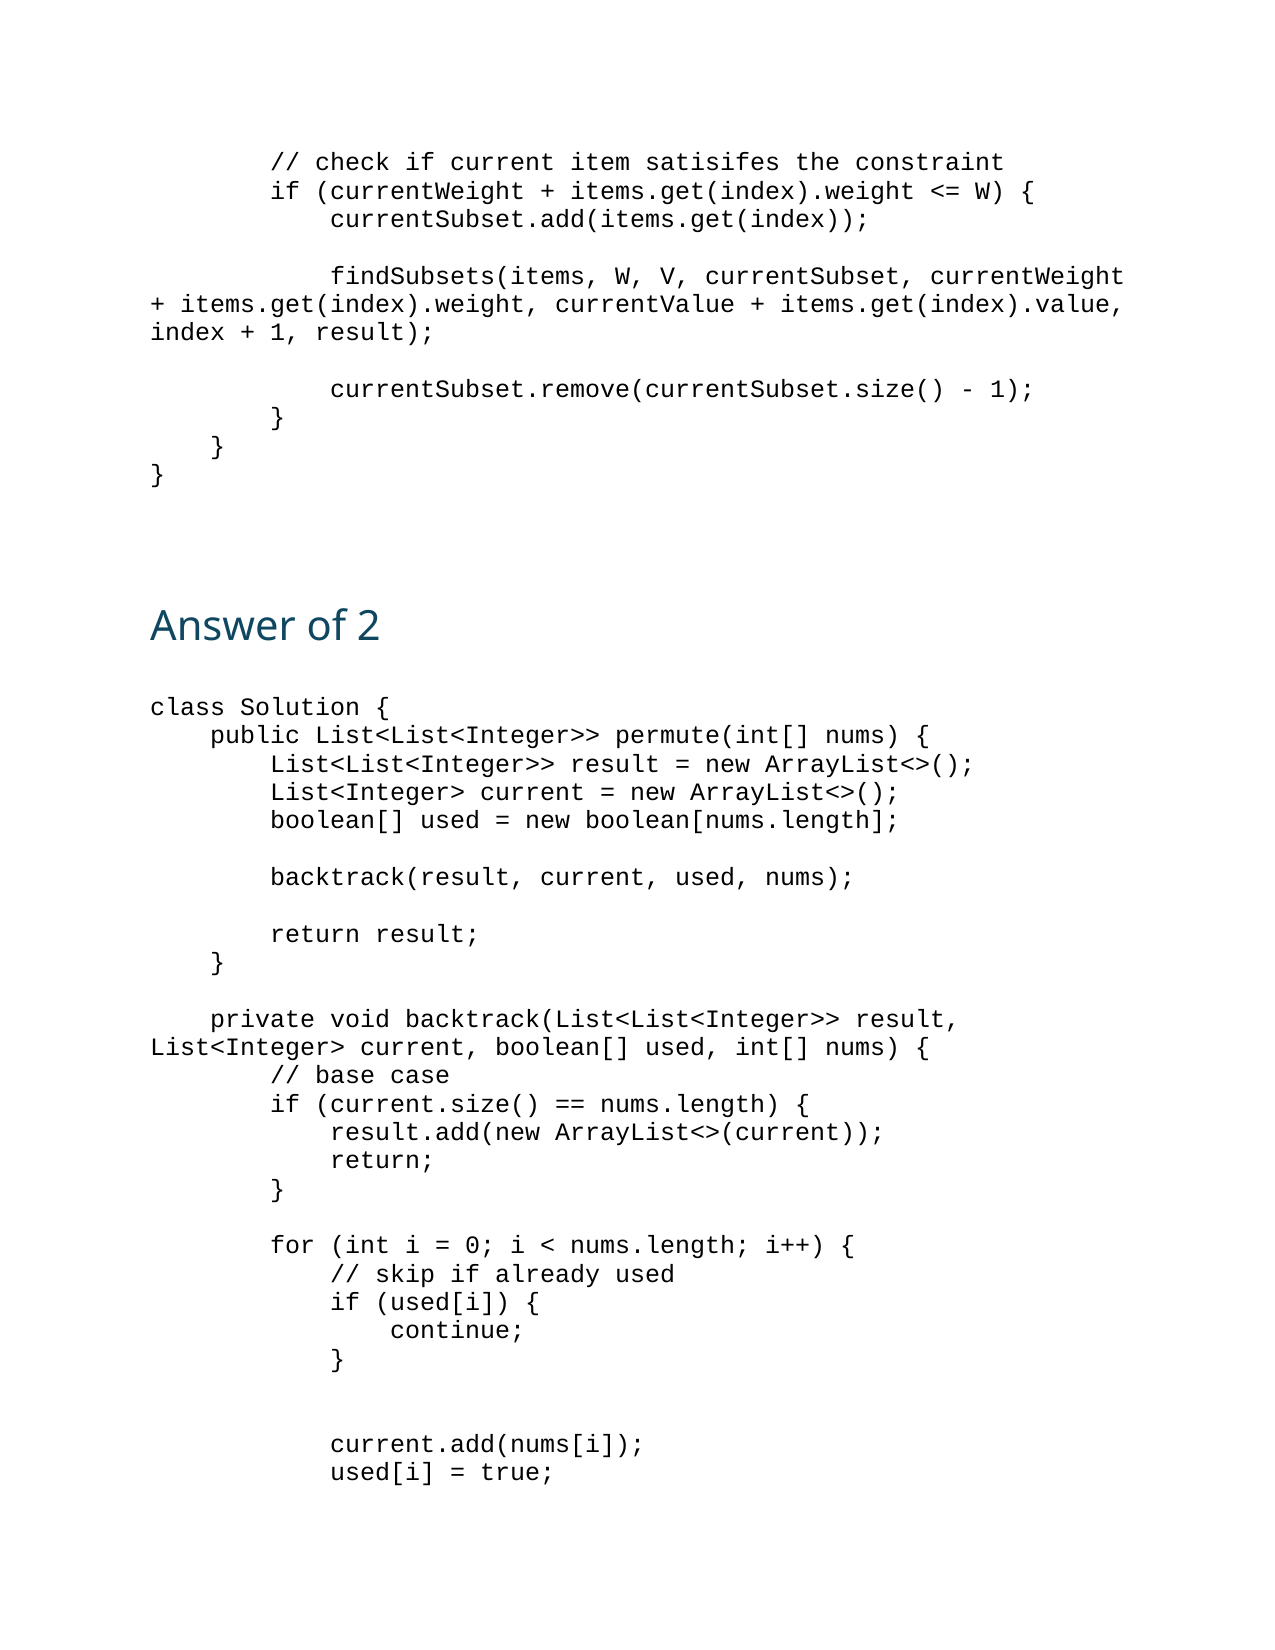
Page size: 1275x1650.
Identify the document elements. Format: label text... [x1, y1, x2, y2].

text result.add(new ArrayList<>(current)); [150, 1120, 1125, 1148]
text } [150, 1176, 1125, 1205]
text } [150, 433, 1125, 462]
text public List<List<Integer>> permute(int[] nums) { [150, 723, 1125, 751]
text class Solution { [150, 695, 1125, 723]
text if (used[i]) { [150, 1290, 1125, 1318]
text } [150, 405, 1125, 433]
text boolean[] used = new boolean[nums.length]; [150, 808, 1125, 836]
text for (int i = 0; i < nums.length; i++) { [150, 1233, 1125, 1261]
text return; [150, 1148, 1125, 1176]
text if (current.size() == nums.length) { [150, 1091, 1125, 1120]
text if (currentWeight + items.get(index).weight <= W) { [150, 178, 1125, 207]
text currentSubset.remove(currentSubset.size() - 1); [150, 377, 1125, 405]
text } [150, 1346, 1125, 1375]
text } [150, 462, 1125, 490]
text // check if current item satisifes the constraint [150, 150, 1125, 178]
text backtrack(result, current, used, nums); [150, 865, 1125, 893]
text private void backtrack(List<List<Integer>> result, List<Integer> current, boolean[] used, int[] nums) { [150, 1006, 1125, 1063]
text currentSubset.add(items.get(index)); [150, 207, 1125, 235]
text return result; [150, 921, 1125, 950]
text // base case [150, 1063, 1125, 1091]
text // skip if already used [150, 1261, 1125, 1290]
subtitle Answer of 2 [150, 596, 1125, 652]
text current.add(nums[i]); [150, 1431, 1125, 1460]
text continue; [150, 1318, 1125, 1346]
text List<List<Integer>> result = new ArrayList<>(); [150, 751, 1125, 780]
text findSubsets(items, W, V, currentSubset, currentWeight + items.get(index).weight, currentValue + items.get(index).value, index + 1, result); [150, 263, 1125, 348]
text used[i] = true; [150, 1460, 1125, 1488]
text List<Integer> current = new ArrayList<>(); [150, 780, 1125, 808]
text } [150, 950, 1125, 978]
